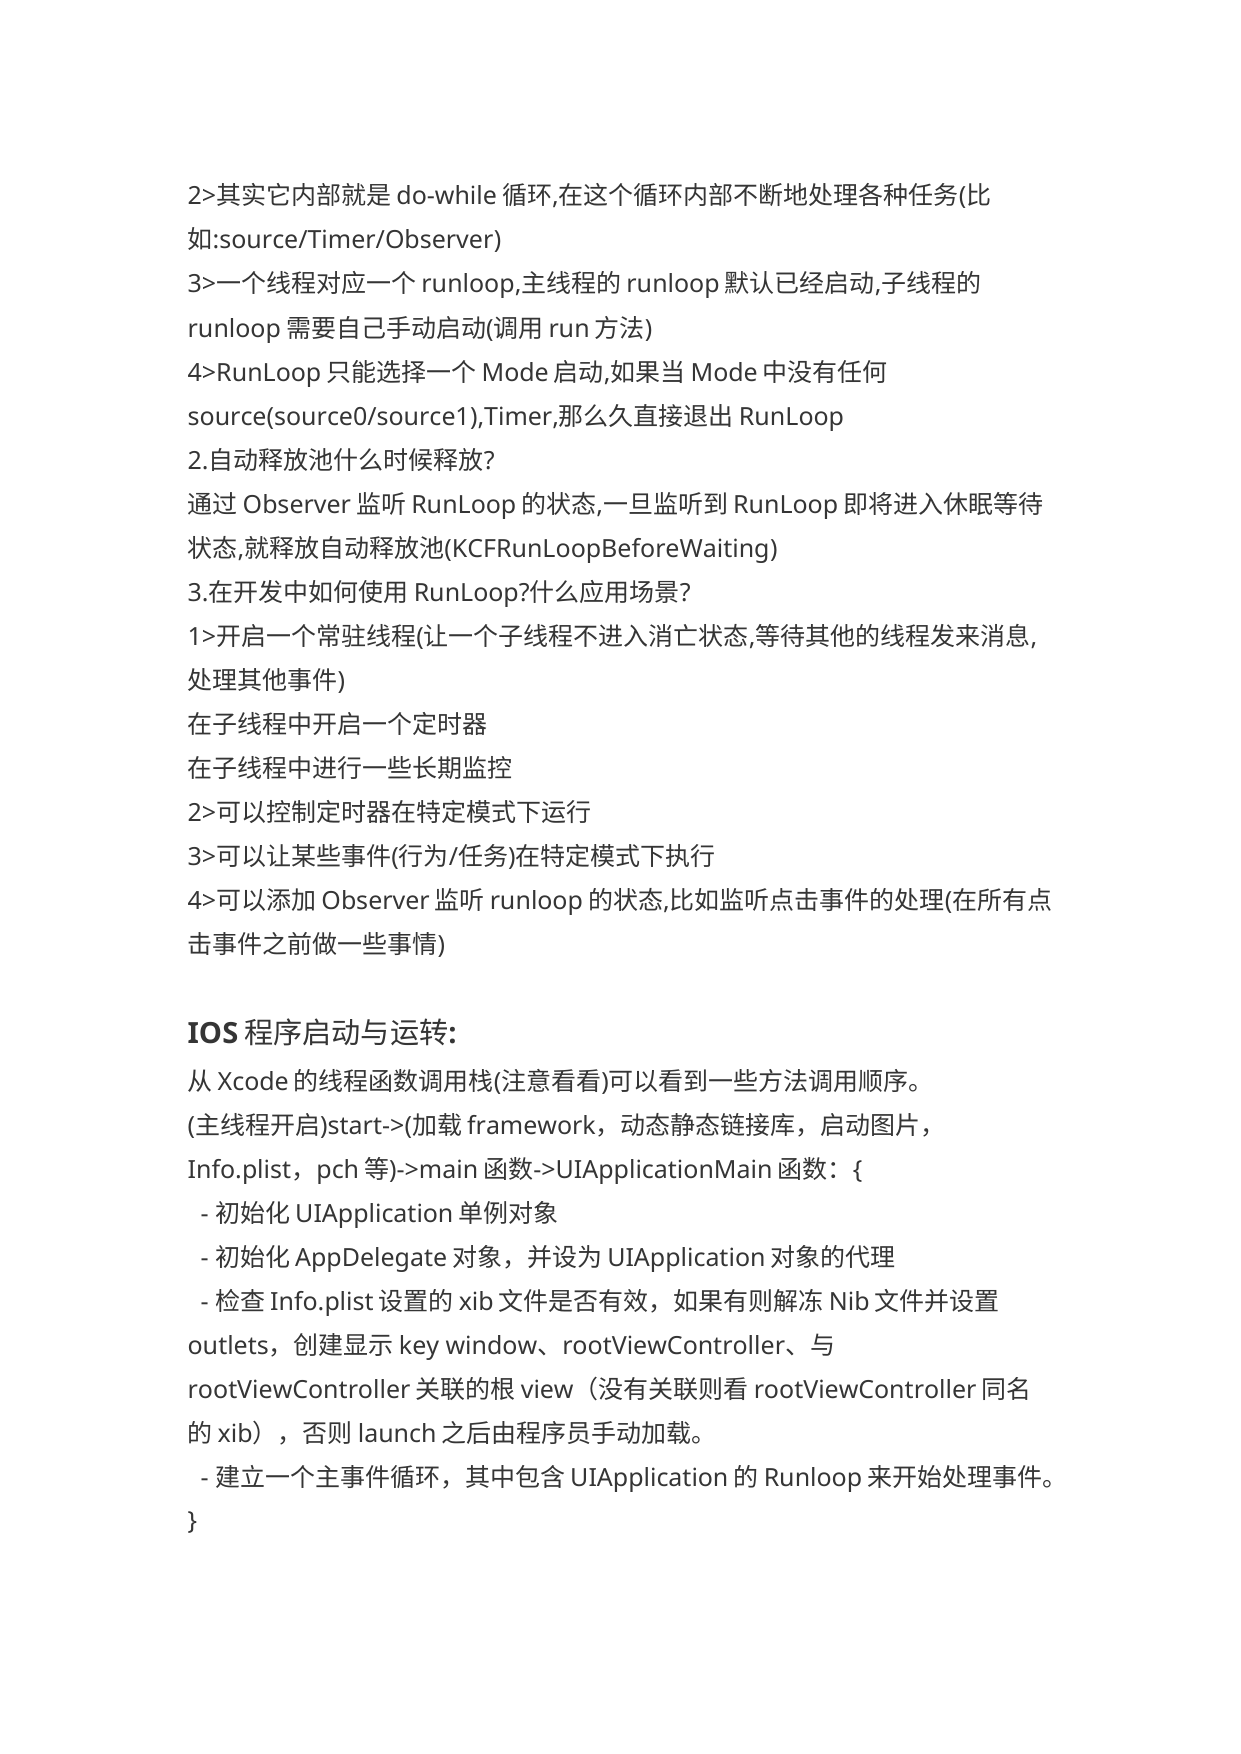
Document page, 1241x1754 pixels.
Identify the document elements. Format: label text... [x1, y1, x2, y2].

text - 建立一个主事件循环，其中包含UIApplication的Runloop来开始处理事件。 [187, 1454, 1053, 1498]
text 1>开启一个常驻线程(让一个子线程不进入消亡状态,等待其他的线程发来消息,处理其他事件) [187, 613, 1053, 701]
text (主线程开启)start->(加载framework，动态静态链接库，启动图片，Info.plist，pch等)->main函数->UIApplicationMain函数：{ [187, 1101, 1053, 1189]
text 3.在开发中如何使用RunLoop?什么应用场景? [187, 568, 1053, 613]
text 通过Observer监听RunLoop的状态,一旦监听到RunLoop即将进入休眠等待状态,就释放自动释放池(KCFRunLoopBeforeWaiting) [187, 480, 1053, 568]
text 2.自动释放池什么时候释放? [187, 436, 1053, 480]
text - 初始化AppDelegate对象，并设为UIApplication对象的代理 [187, 1234, 1053, 1278]
text 2>可以控制定时器在特定模式下运行 [187, 789, 1053, 833]
text } [187, 1498, 1053, 1542]
text 3>可以让某些事件(行为/任务)在特定模式下执行 [187, 833, 1053, 877]
text 在子线程中开启一个定时器 [187, 701, 1053, 745]
text - 初始化UIApplication单例对象 [187, 1189, 1053, 1234]
text - 检查Info.plist设置的xib文件是否有效，如果有则解冻Nib文件并设置outlets，创建显示key window、rootViewController、与rootViewController关联的根view（没有关联则看rootViewController同名的xib），否则launch之后由程序员手动加载。 [187, 1278, 1053, 1454]
text 2>其实它内部就是do-while循环,在这个循环内部不断地处理各种任务(比如:source/Timer/Observer) [187, 172, 1053, 260]
text IOS程序启动与运转: [187, 1009, 1053, 1053]
text 3>一个线程对应一个runloop,主线程的runloop默认已经启动,子线程的runloop需要自己手动启动(调用run方法) [187, 260, 1053, 348]
text 4>RunLoop只能选择一个Mode启动,如果当Mode中没有任何source(source0/source1),Timer,那么久直接退出RunLoop [187, 348, 1053, 436]
text 4>可以添加Observer监听runloop的状态,比如监听点击事件的处理(在所有点击事件之前做一些事情) [187, 877, 1053, 965]
text 从Xcode的线程函数调用栈(注意看看)可以看到一些方法调用顺序。 [187, 1057, 1053, 1101]
text 在子线程中进行一些长期监控 [187, 745, 1053, 789]
